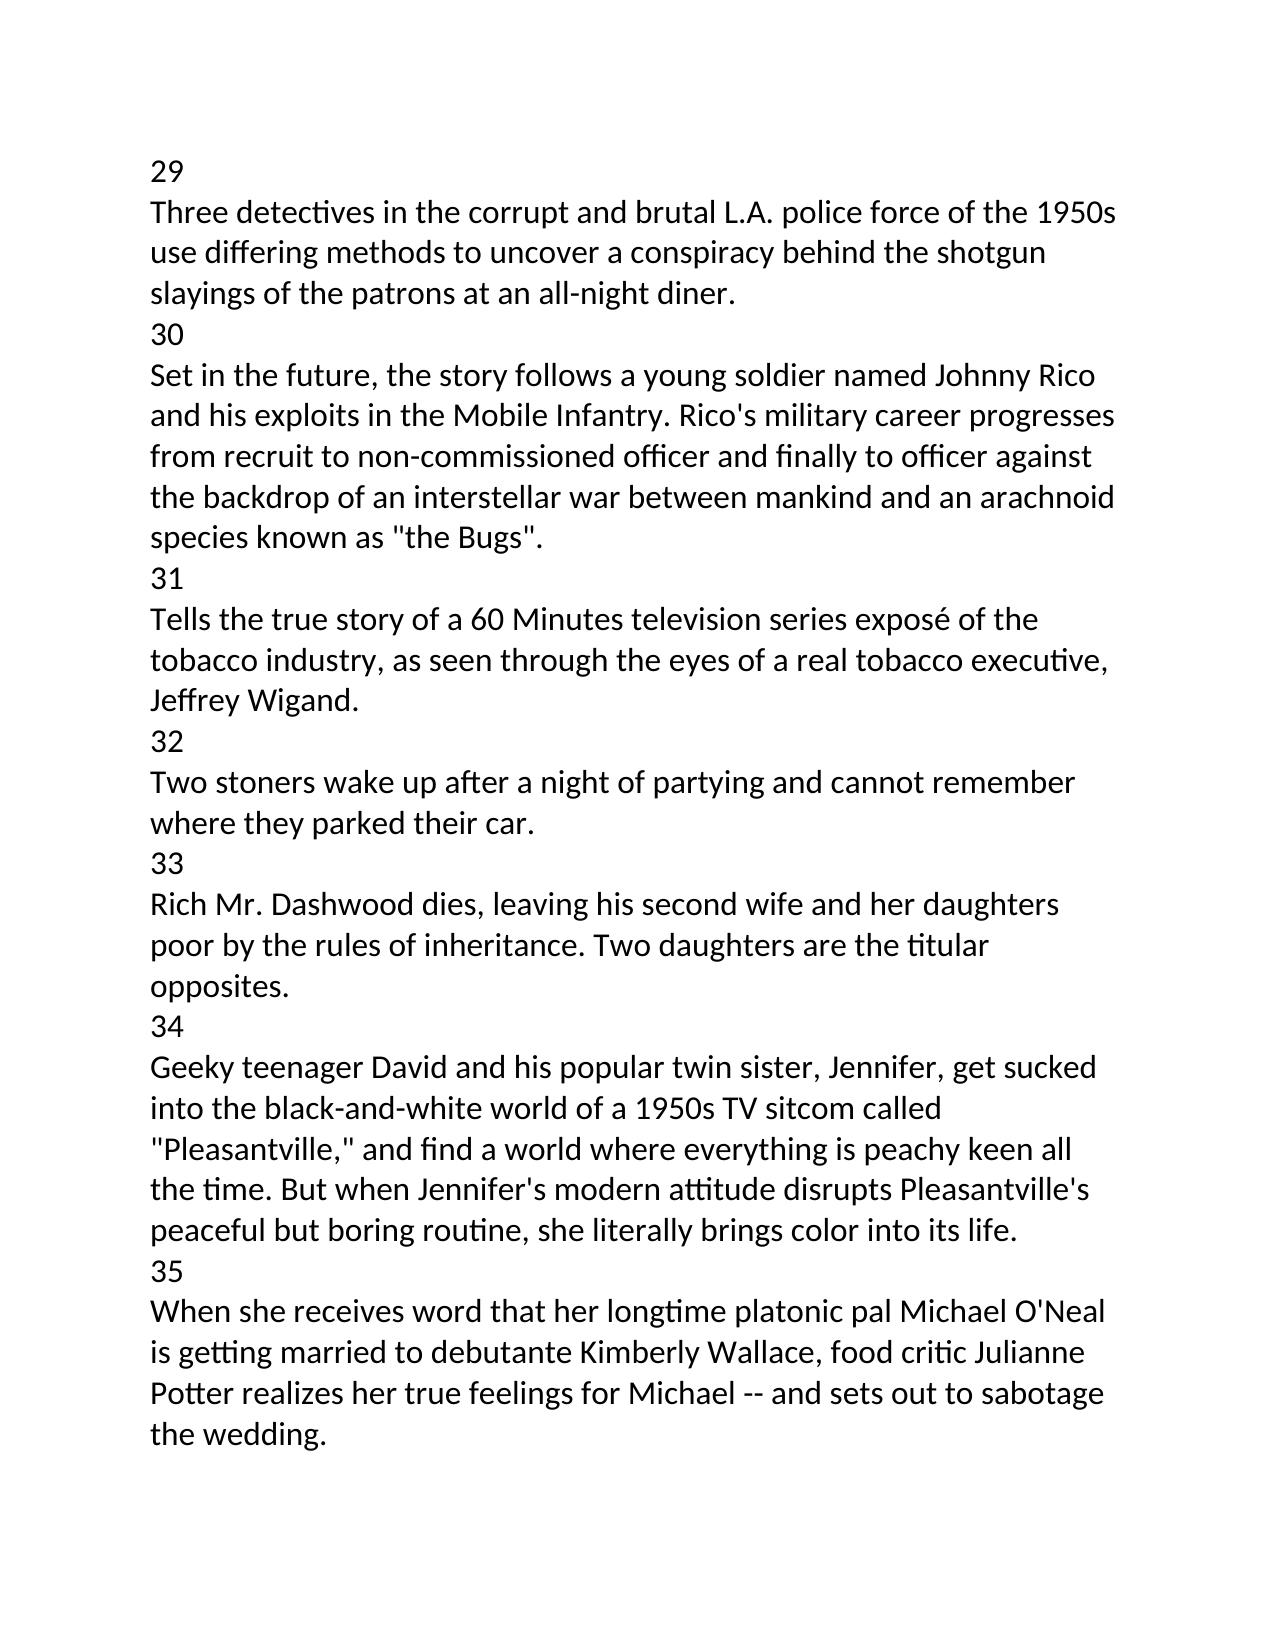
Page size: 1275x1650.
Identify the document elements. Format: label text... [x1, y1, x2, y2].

text 34 Geeky teenager David and his popular twin sister, Jennifer, get sucked into the black-and-white world of a 1950s TV sitcom called "Pleasantville," and find a world where everything is peachy keen all the time. But when Jennifer's modern attitude disrupts Pleasantville's peaceful but boring routine, she literally brings color into its life. [150, 1005, 1125, 1250]
text 31 Tells the true story of a 60 Minutes television series exposé of the tobacco industry, as seen through the eyes of a real tobacco executive, Jeffrey Wigand. [150, 557, 1125, 720]
text 32 Two stoners wake up after a night of partying and cannot remember where they parked their car. [150, 720, 1125, 842]
text 35 When she receives word that her longtime platonic pal Michael O'Neal is getting married to debutante Kimberly Wallace, food critic Julianne Potter realizes her true feelings for Michael -- and sets out to sabotage the wedding. [150, 1250, 1125, 1453]
text 29 Three detectives in the corrupt and brutal L.A. police force of the 1950s use differing methods to uncover a conspiracy behind the shotgun slayings of the patrons at an all-night diner. [150, 150, 1125, 313]
text 33 Rich Mr. Dashwood dies, leaving his second wife and her daughters poor by the rules of inheritance. Two daughters are the titular opposites. [150, 842, 1125, 1005]
text 30 Set in the future, the story follows a young soldier named Johnny Rico and his exploits in the Mobile Infantry. Rico's military career progresses from recruit to non-commissioned officer and finally to officer against the backdrop of an interstellar war between mankind and an arachnoid species known as "the Bugs". [150, 313, 1125, 557]
